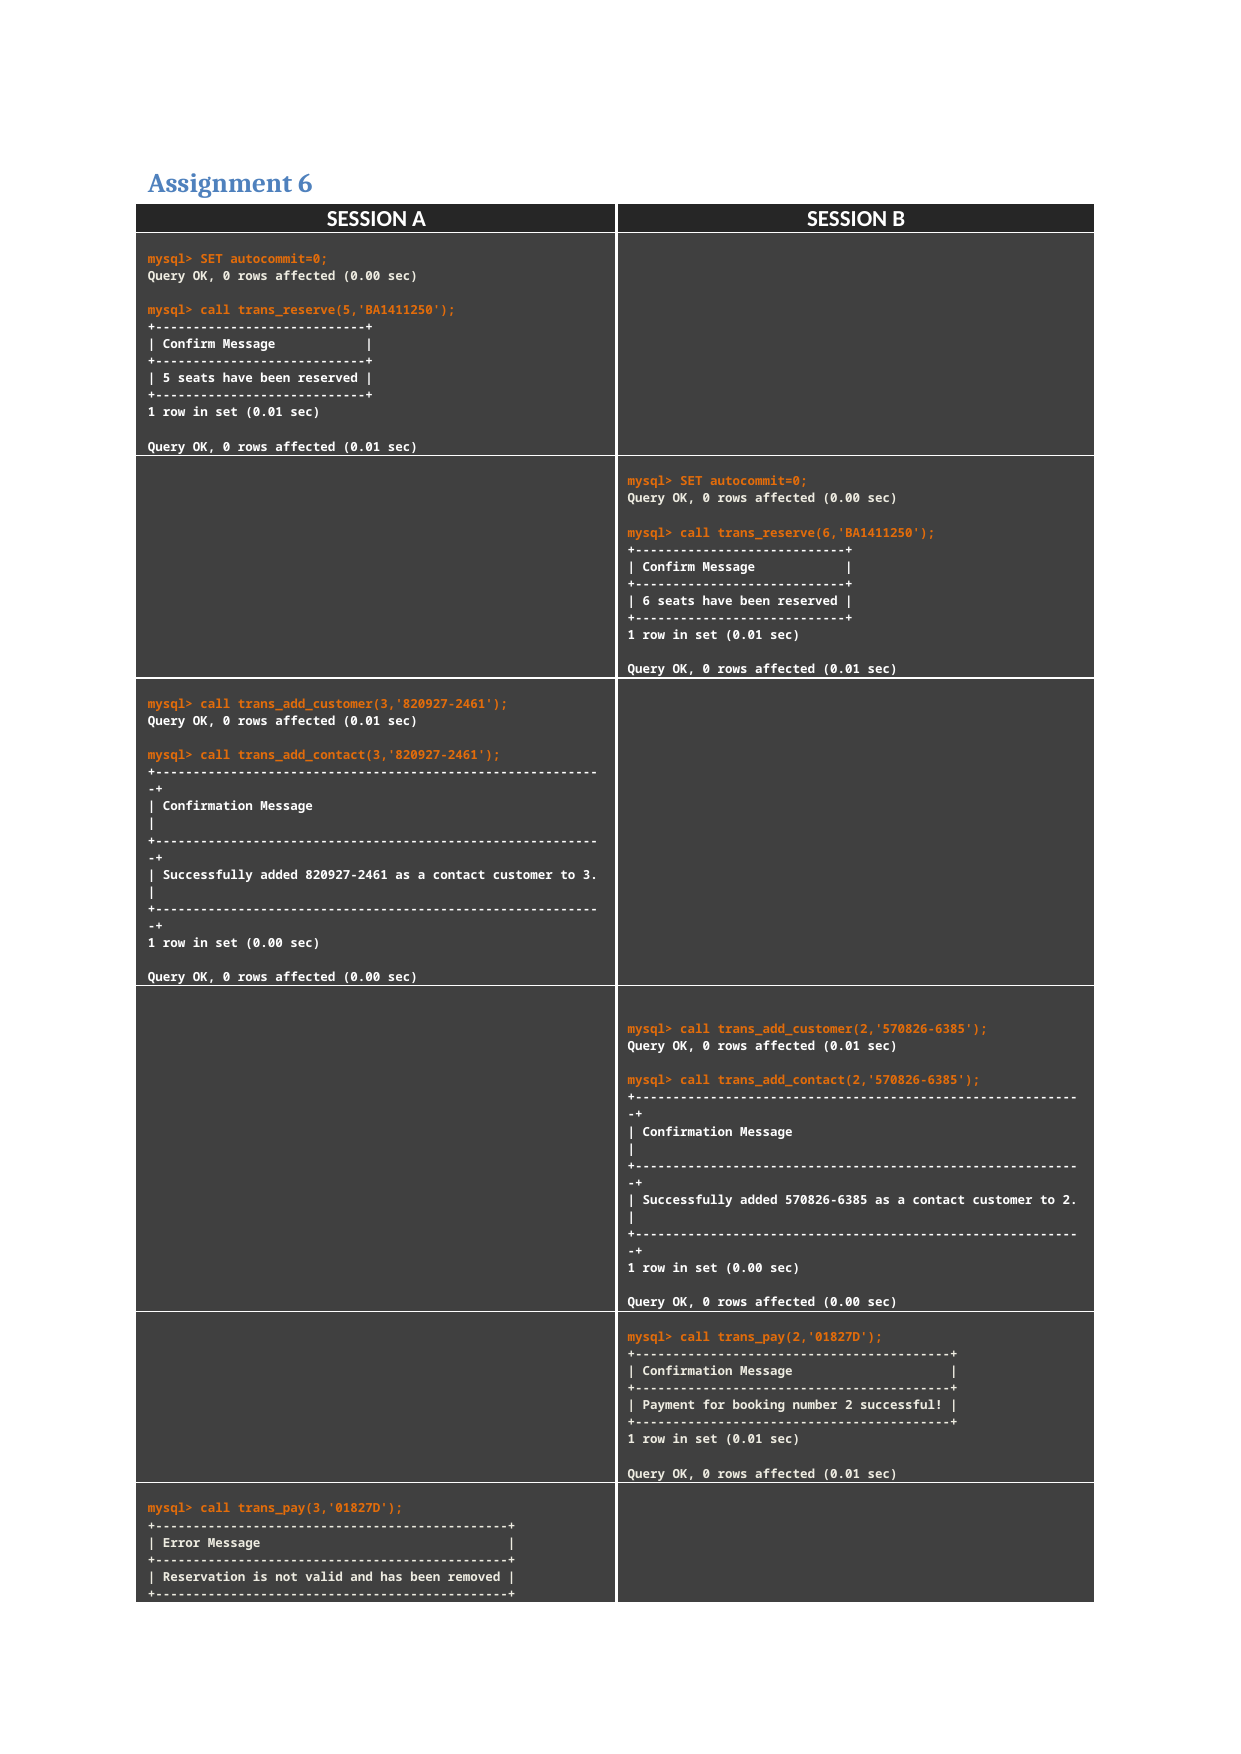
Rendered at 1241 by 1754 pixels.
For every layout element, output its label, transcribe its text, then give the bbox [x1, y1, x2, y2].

subtitle Assignment 6 [148, 168, 1093, 199]
table_cell [618, 679, 1094, 985]
table_header SESSION B [618, 204, 1094, 232]
table_cell [618, 233, 1094, 455]
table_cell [136, 1483, 615, 1602]
table_cell [136, 456, 615, 677]
table_cell [136, 1312, 615, 1482]
table_cell mysql> SET autocommit=0; Query OK, 0 rows affected (0.00 sec) mysql> call trans_reserve(6,'BA1411250'); +----------------------------+ | Confirm Message | +----------------------------+ | 6 seats have been reserved | +----------------------------+ 1 row in set (0.01 sec) Query OK, 0 rows affected (0.01 sec) [618, 456, 1094, 677]
table_cell [136, 986, 615, 1311]
table_header SESSION A [136, 204, 615, 232]
table_cell mysql> call trans_pay(2,'01827D'); +------------------------------------------+ | Confirmation Message | +------------------------------------------+ | Payment for booking number 2 successful! | +------------------------------------------+ 1 row in set (0.01 sec) Query OK, 0 rows affected (0.01 sec) [618, 1312, 1094, 1482]
table_cell mysql> call trans_add_customer(2,'570826-6385'); Query OK, 0 rows affected (0.01 sec) mysql> call trans_add_contact(2,'570826-6385'); +------------------------------------------------------------+ | Confirmation Message | +------------------------------------------------------------+ | Successfully added 570826-6385 as a contact customer to 2. | +------------------------------------------------------------+ 1 row in set (0.00 sec) Query OK, 0 rows affected (0.00 sec) [618, 986, 1094, 1311]
table_cell mysql> SET autocommit=0; Query OK, 0 rows affected (0.00 sec) mysql> call trans_reserve(5,'BA1411250'); +----------------------------+ | Confirm Message | +----------------------------+ | 5 seats have been reserved | +----------------------------+ 1 row in set (0.01 sec) Query OK, 0 rows affected (0.01 sec) [136, 233, 615, 455]
table_cell [618, 1483, 1094, 1602]
table_cell mysql> call trans_add_customer(3,'820927-2461'); Query OK, 0 rows affected (0.01 sec) mysql> call trans_add_contact(3,'820927-2461'); +------------------------------------------------------------+ | Confirmation Message | +------------------------------------------------------------+ | Successfully added 820927-2461 as a contact customer to 3. | +------------------------------------------------------------+ 1 row in set (0.00 sec) Query OK, 0 rows affected (0.00 sec) [136, 679, 615, 985]
